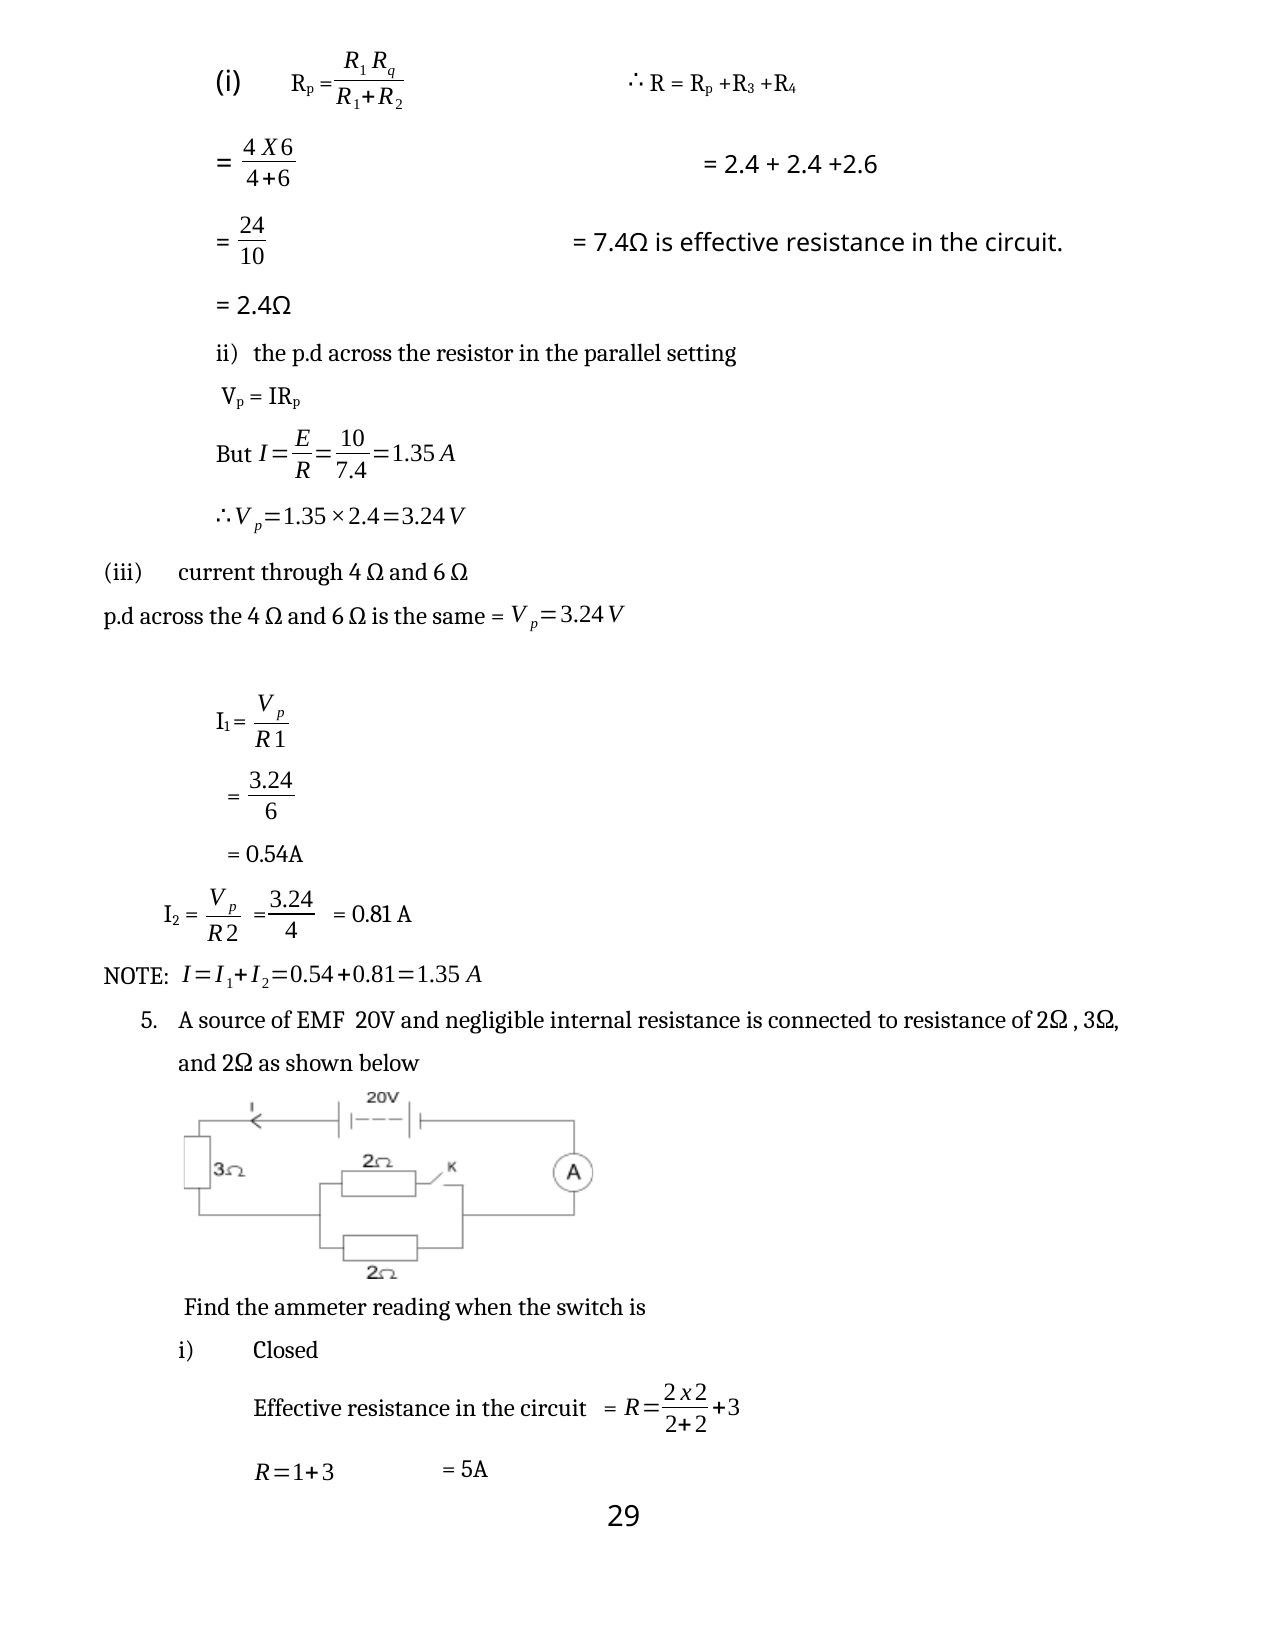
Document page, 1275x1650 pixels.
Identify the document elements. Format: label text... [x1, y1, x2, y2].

list Find the ammeter reading when the switch is [178, 1293, 1144, 1321]
list = [216, 767, 1144, 826]
list ii) the p.d across the resistor in the parallel setting [216, 339, 1144, 367]
list Vp = IRp [216, 382, 1144, 411]
list Rp = R = Rp +R3 +R4 [216, 47, 1144, 113]
picture [183, 1092, 594, 1279]
list = 5A [253, 1452, 1144, 1492]
list But [216, 425, 1144, 484]
list Effective resistance in the circuit = [253, 1379, 1144, 1438]
list Closed [178, 1336, 1144, 1364]
list A source of EMF 20V and negligible internal resistance is connected to resistance of 2Ω , 3Ω, and 2Ω as shown below [141, 1006, 1144, 1078]
list = 2.4Ω [216, 288, 1144, 322]
list = = 2.4 + 2.4 +2.6 [216, 133, 1144, 192]
text (iii) current through 4 Ω and 6 Ω [103, 558, 1144, 587]
text I2 = = = 0.81 A [103, 883, 1144, 946]
list I1 = [216, 690, 1144, 752]
list = = 7.4Ω is effective resistance in the circuit. [216, 212, 1144, 271]
list = 0.54A [216, 840, 1144, 869]
text NOTE: [103, 960, 1144, 992]
text p.d across the 4 Ω and 6 Ω is the same = [103, 601, 1144, 632]
